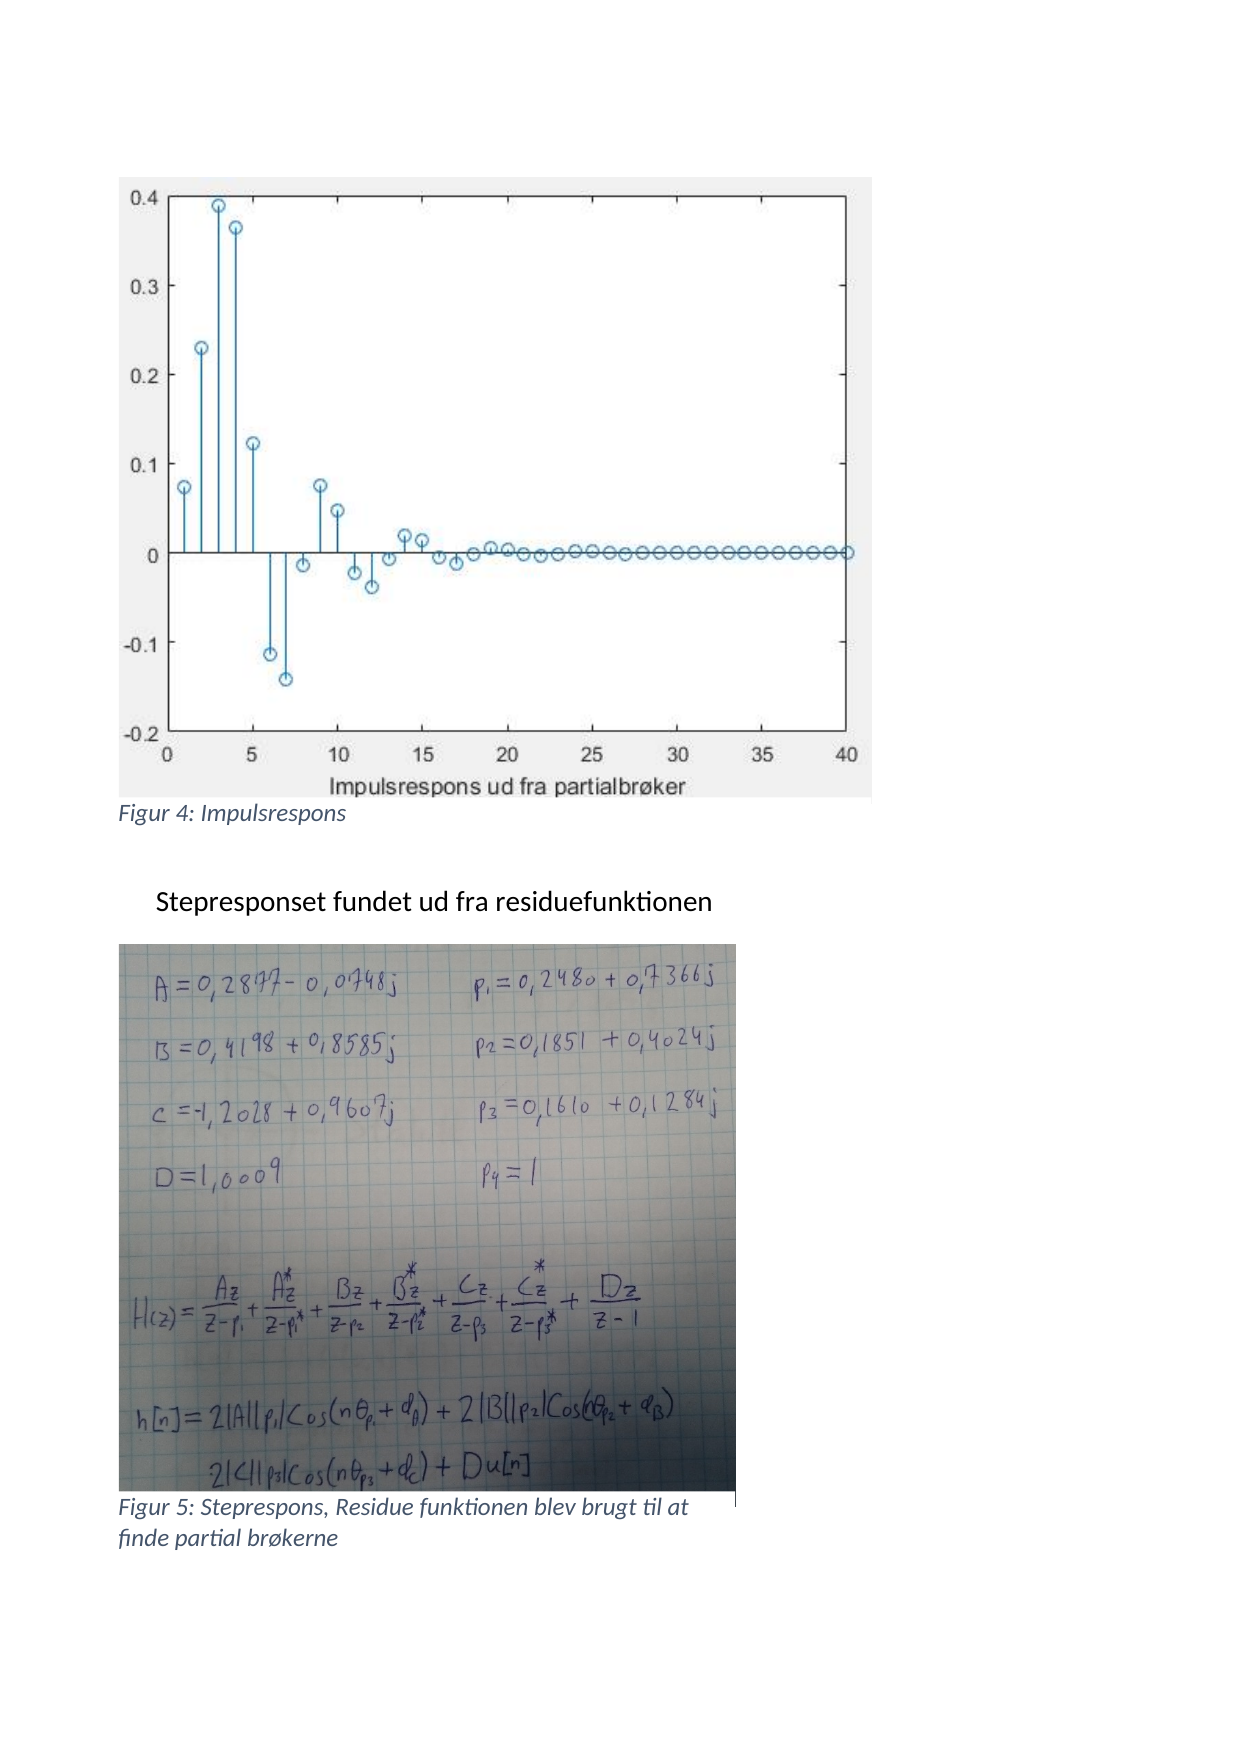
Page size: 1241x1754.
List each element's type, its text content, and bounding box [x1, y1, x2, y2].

picture [118, 944, 736, 1491]
picture [118, 177, 872, 797]
text Stepresponset fundet ud fra residuefunktionen [156, 883, 1122, 919]
